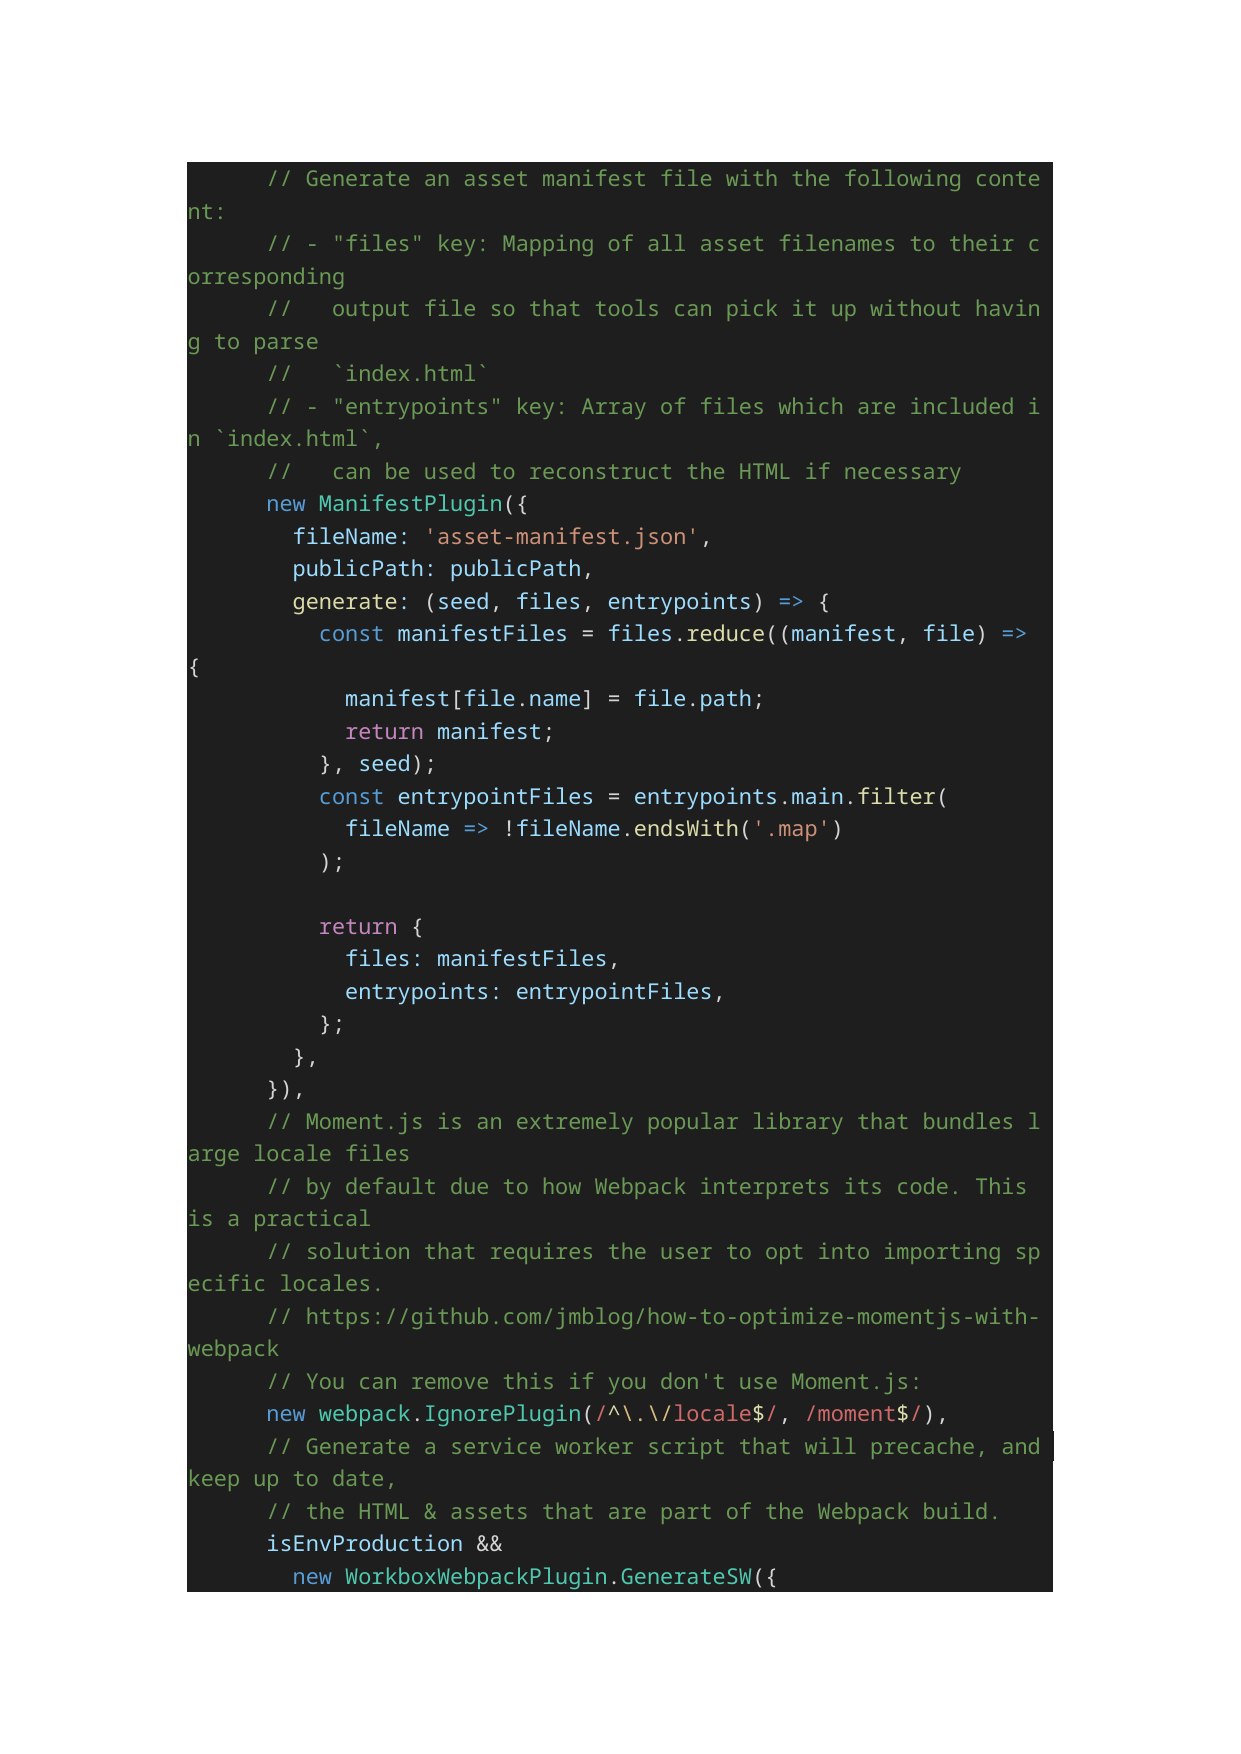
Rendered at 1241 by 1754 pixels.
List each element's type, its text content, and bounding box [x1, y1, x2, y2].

text // can be used to reconstruct the HTML if necessary [187, 454, 1053, 487]
text files: manifestFiles, [187, 942, 1053, 974]
text // solution that requires the user to opt into importing specific locales. [187, 1234, 1053, 1299]
text // You can remove this if you don't use Moment.js: [187, 1364, 1053, 1397]
text return manifest; [187, 714, 1053, 747]
text // `index.html` [187, 357, 1053, 389]
text // output file so that tools can pick it up without having to parse [187, 292, 1053, 357]
text // Moment.js is an extremely popular library that bundles large locale files [187, 1104, 1053, 1169]
text return { [187, 909, 1053, 942]
text // Generate an asset manifest file with the following content: [187, 162, 1053, 227]
text new WorkboxWebpackPlugin.GenerateSW({ [187, 1559, 1053, 1592]
text const manifestFiles = files.reduce((manifest, file) => { [187, 617, 1053, 682]
text entrypoints: entrypointFiles, [187, 974, 1053, 1007]
text generate: (seed, files, entrypoints) => { [187, 584, 1053, 617]
text manifest[file.name] = file.path; [187, 682, 1053, 714]
text publicPath: publicPath, [187, 552, 1053, 584]
text isEnvProduction && [187, 1527, 1053, 1559]
text }; [187, 1007, 1053, 1039]
text ); [187, 844, 1053, 877]
text // - "entrypoints" key: Array of files which are included in `index.html`, [187, 389, 1053, 454]
text new ManifestPlugin({ [187, 487, 1053, 519]
text const entrypointFiles = entrypoints.main.filter( [187, 779, 1053, 812]
text }, [187, 1039, 1053, 1072]
text // Generate a service worker script that will precache, and keep up to date, [187, 1429, 1053, 1494]
text new webpack.IgnorePlugin(/^\.\/locale$/, /moment$/), [187, 1397, 1053, 1429]
text fileName => !fileName.endsWith('.map') [187, 812, 1053, 844]
text }, seed); [187, 747, 1053, 779]
text // by default due to how Webpack interprets its code. This is a practical [187, 1169, 1053, 1234]
text // - "files" key: Mapping of all asset filenames to their corresponding [187, 227, 1053, 292]
text // https://github.com/jmblog/how-to-optimize-momentjs-with-webpack [187, 1299, 1053, 1364]
text }), [187, 1072, 1053, 1104]
text fileName: 'asset-manifest.json', [187, 519, 1053, 552]
text // the HTML & assets that are part of the Webpack build. [187, 1494, 1053, 1527]
